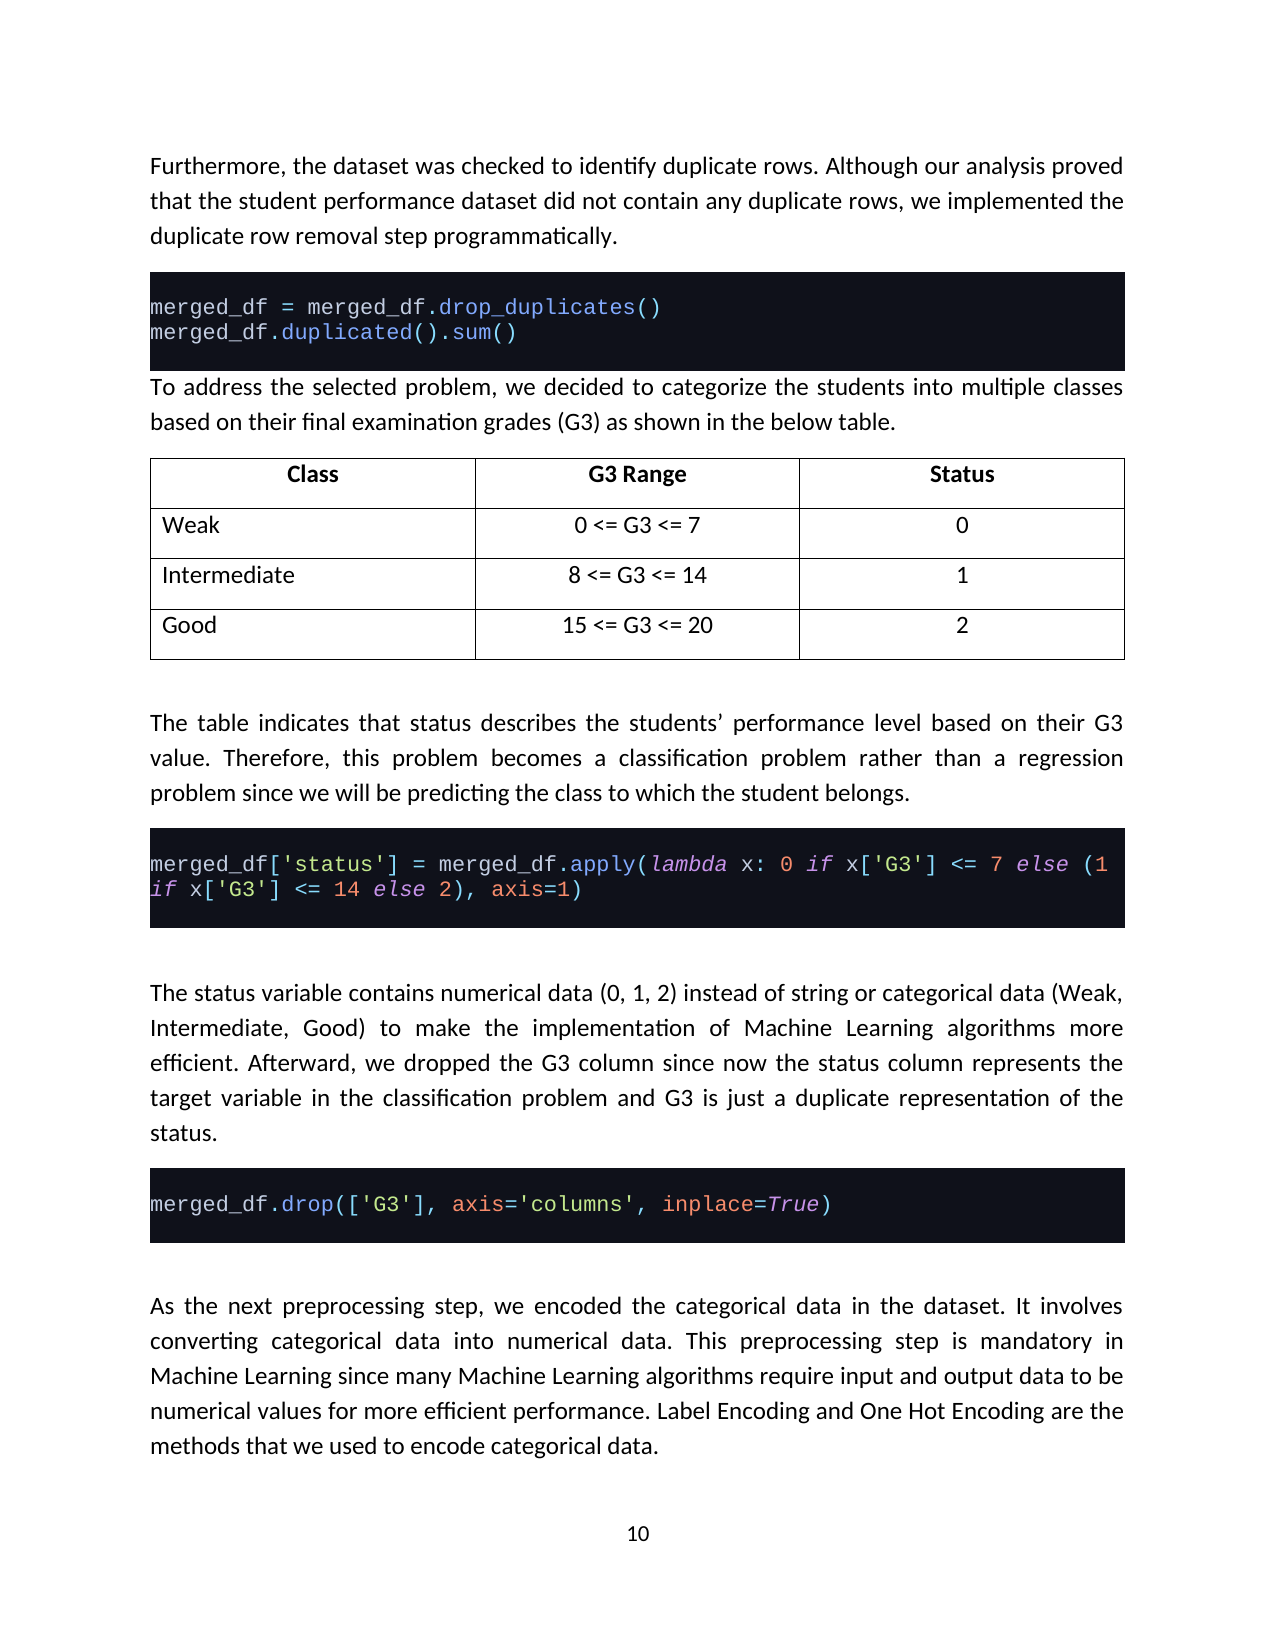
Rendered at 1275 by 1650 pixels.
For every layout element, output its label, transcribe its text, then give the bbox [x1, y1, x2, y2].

table_cell 0 <= G3 <= 7 [476, 509, 799, 558]
text As the next preprocessing step, we encoded the categorical data in the dataset. It involves converting categorical data into numerical data. This preprocessing step is mandatory in Machine Learning since many Machine Learning algorithms require input and output data to be numerical values for more efficient performance. Label Encoding and One Hot Encoding are the methods that we used to encode categorical data. [150, 1290, 1125, 1460]
text The status variable contains numerical data (0, 1, 2) instead of string or categorical data (Weak, Intermediate, Good) to make the implementation of Machine Learning algorithms more efficient. Afterward, we dropped the G3 column since now the status column represents the target variable in the classification problem and G3 is just a duplicate representation of the status. [150, 977, 1125, 1147]
table_cell 1 [800, 559, 1124, 608]
text Furthermore, the dataset was checked to identify duplicate rows. Although our analysis proved that the student performance dataset did not contain any duplicate rows, we implemented the duplicate row removal step programmatically. [150, 150, 1125, 251]
table_cell Intermediate [151, 559, 475, 608]
text merged_df = merged_df.drop_duplicates() merged_df.duplicated().sum() [150, 296, 1125, 346]
table_header Status [800, 459, 1124, 508]
table_header Class [151, 459, 475, 508]
table_cell Weak [151, 509, 475, 558]
text merged_df.drop(['G3'], axis='columns', inplace=True) [150, 1193, 1125, 1218]
text The table indicates that status describes the students’ performance level based on their G3 value. Therefore, this problem becomes a classification problem rather than a regression problem since we will be predicting the class to which the student belongs. [150, 707, 1125, 807]
table_cell 8 <= G3 <= 14 [476, 559, 799, 608]
table_header G3 Range [476, 459, 799, 508]
table_cell 15 <= G3 <= 20 [476, 610, 799, 659]
table_cell 2 [800, 610, 1124, 659]
table_cell 0 [800, 509, 1124, 558]
table_cell Good [151, 610, 475, 659]
text To address the selected problem, we decided to categorize the students into multiple classes based on their final examination grades (G3) as shown in the below table. [150, 371, 1125, 436]
text merged_df['status'] = merged_df.apply(lambda x: 0 if x['G3'] <= 7 else (1 if x['G3'] <= 14 else 2), axis=1) [150, 853, 1125, 903]
